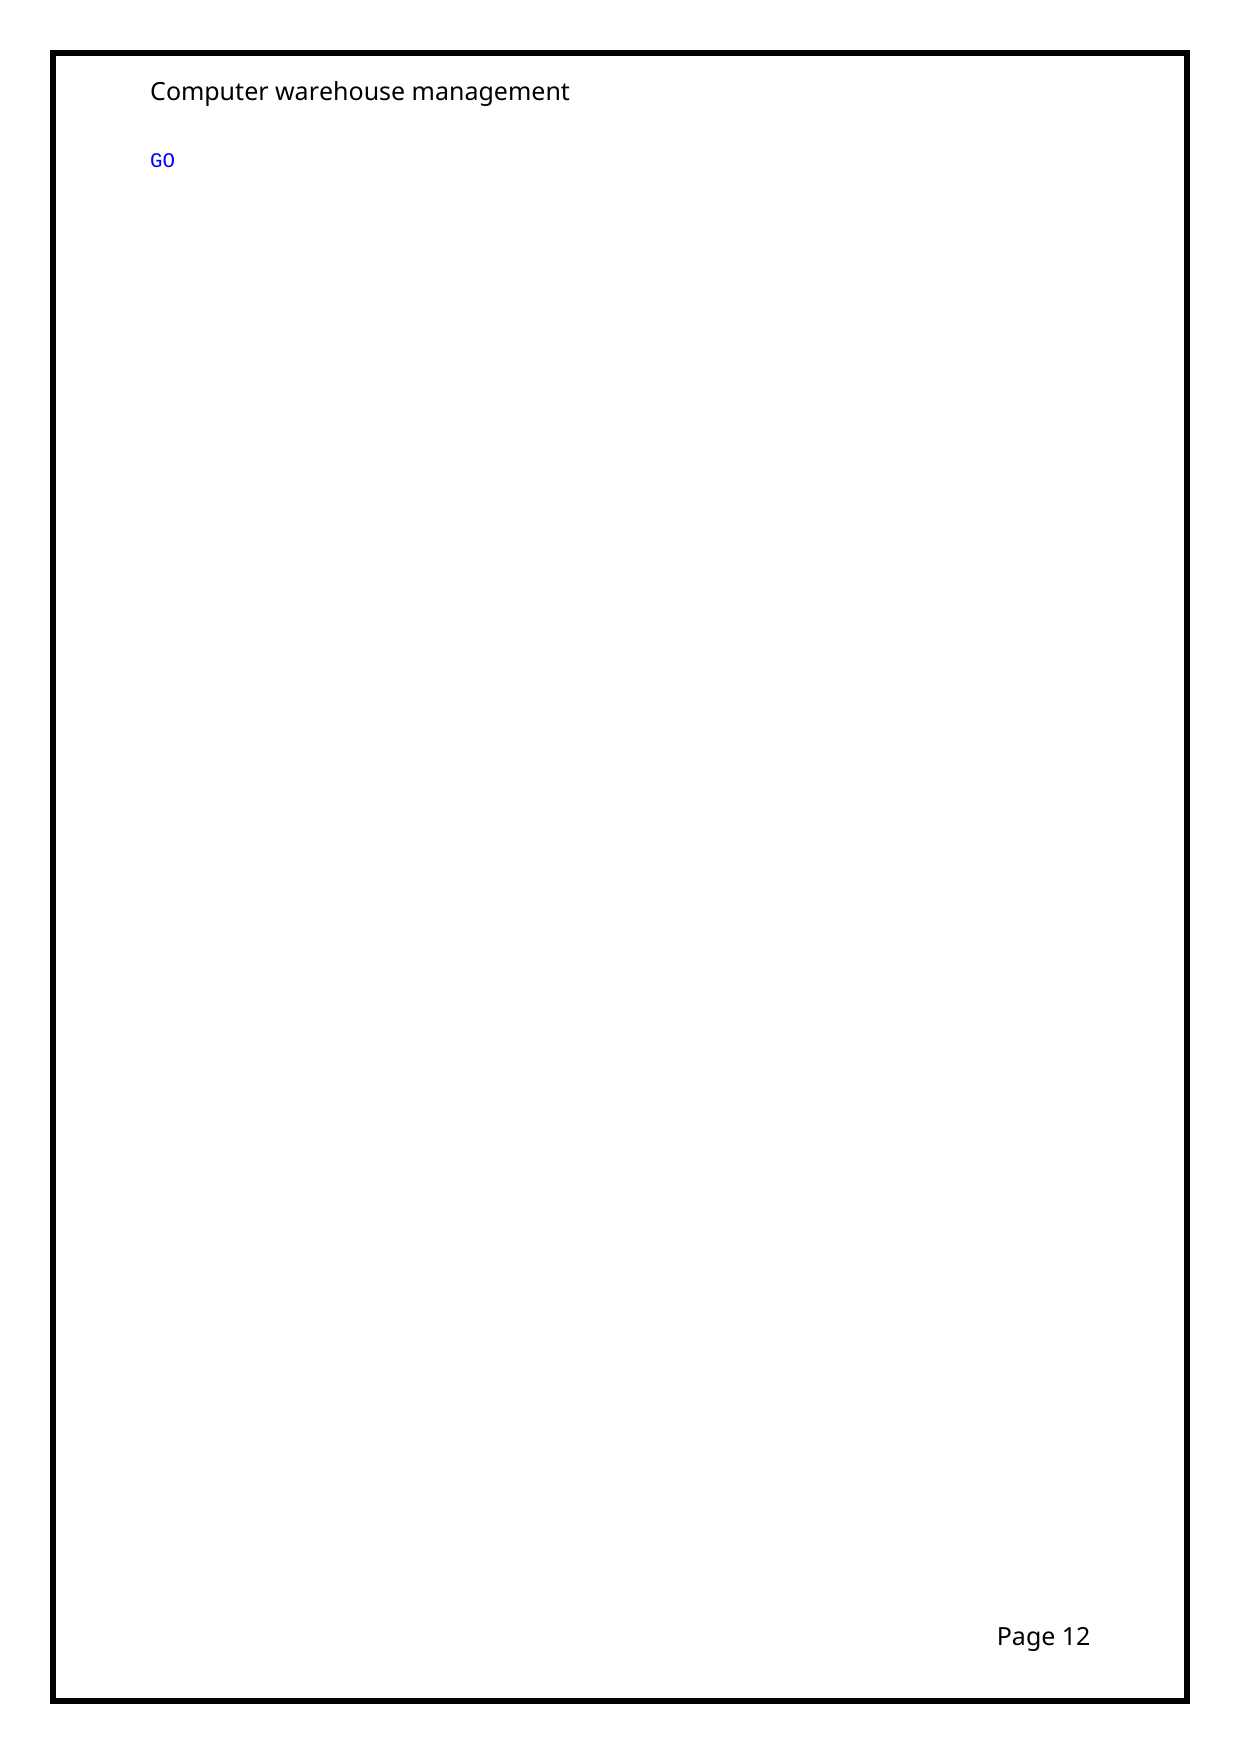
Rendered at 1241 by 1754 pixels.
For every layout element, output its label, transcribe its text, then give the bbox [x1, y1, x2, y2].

text GO [150, 150, 1090, 174]
